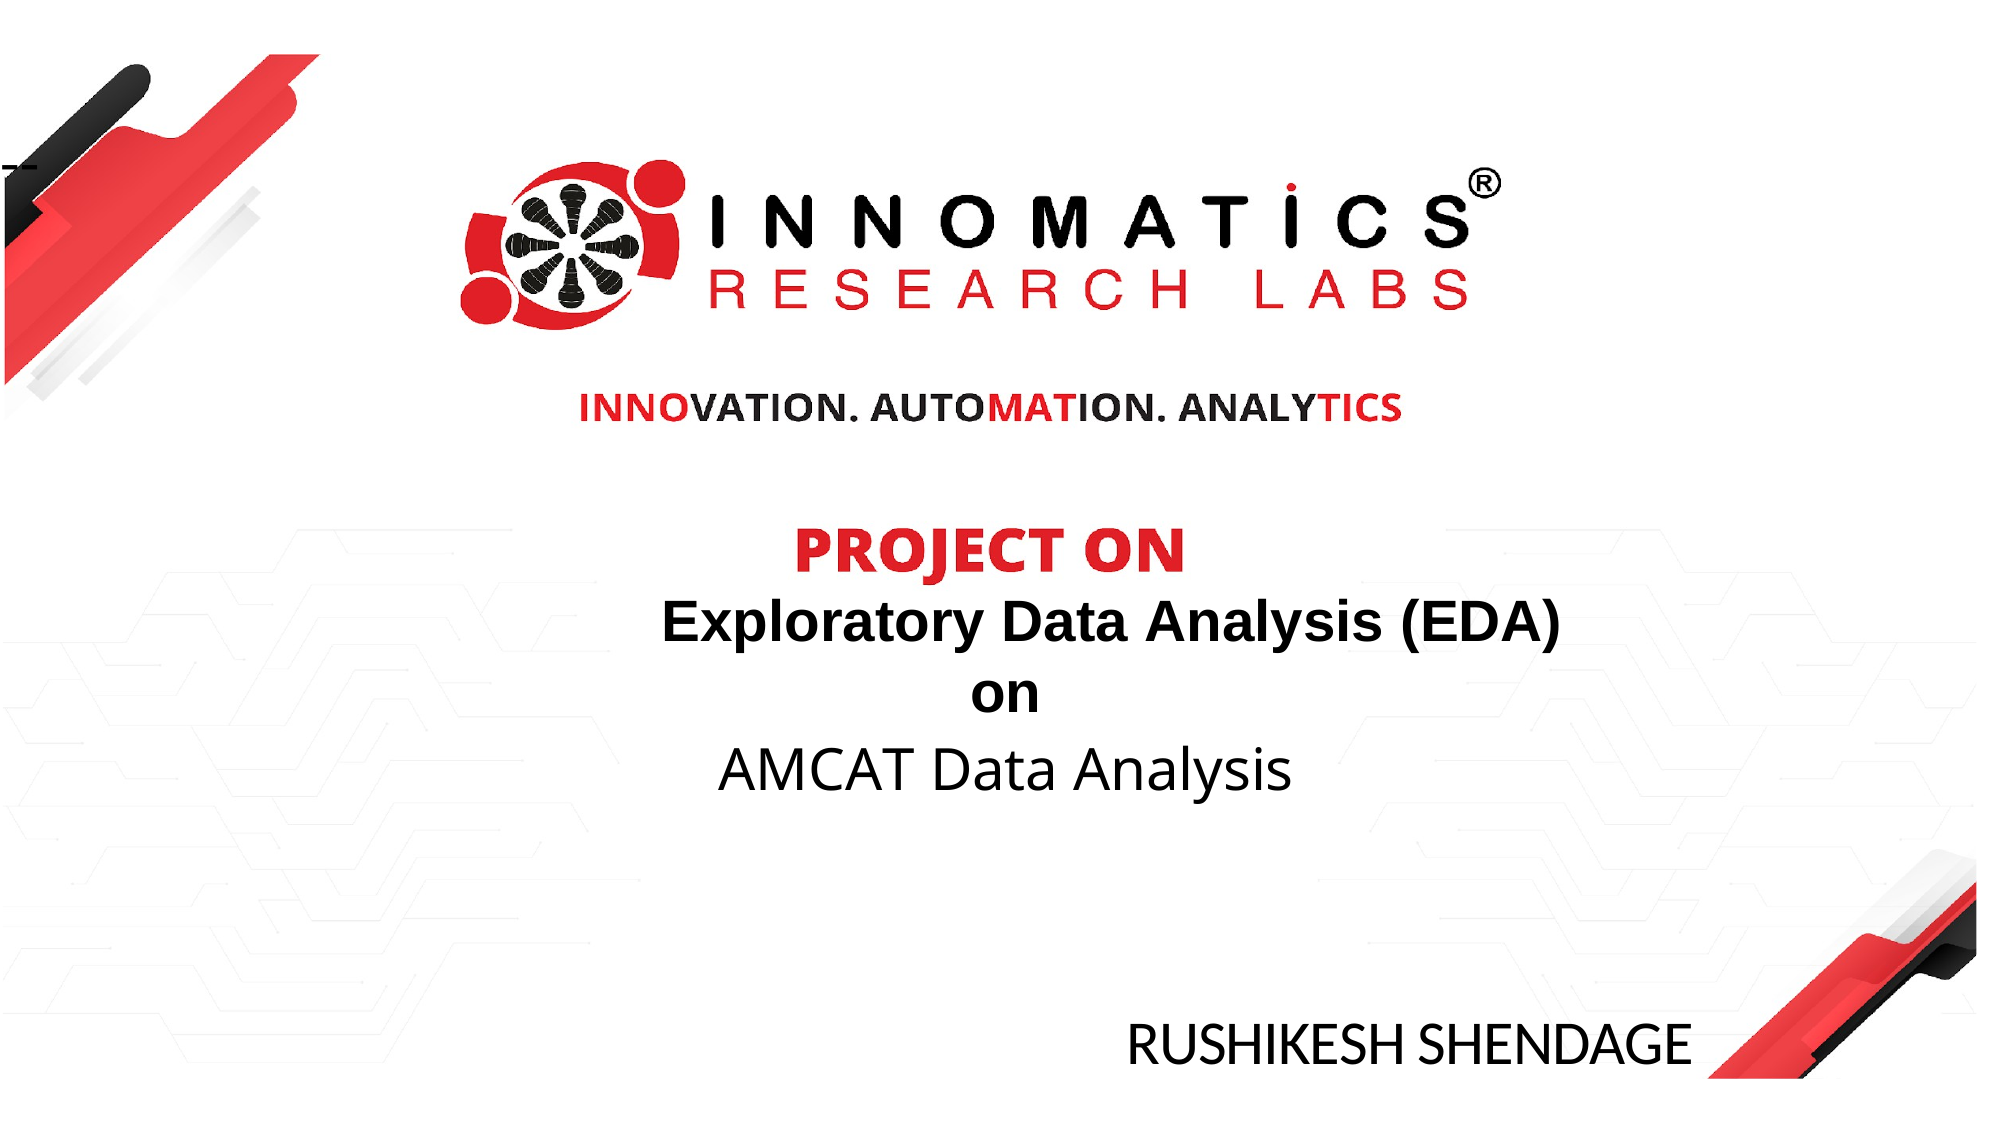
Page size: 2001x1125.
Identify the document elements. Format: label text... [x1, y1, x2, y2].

text RUSHIKESH SHENDAGE [0, 1003, 1694, 1080]
text on [223, 658, 1789, 725]
text -- [0, 127, 2000, 194]
subtitle AMCAT Data Analysis [223, 728, 1789, 808]
picture [2, 54, 1977, 127]
picture [2, 194, 1977, 1079]
text Exploratory Data Analysis (EDA) [223, 587, 2000, 654]
